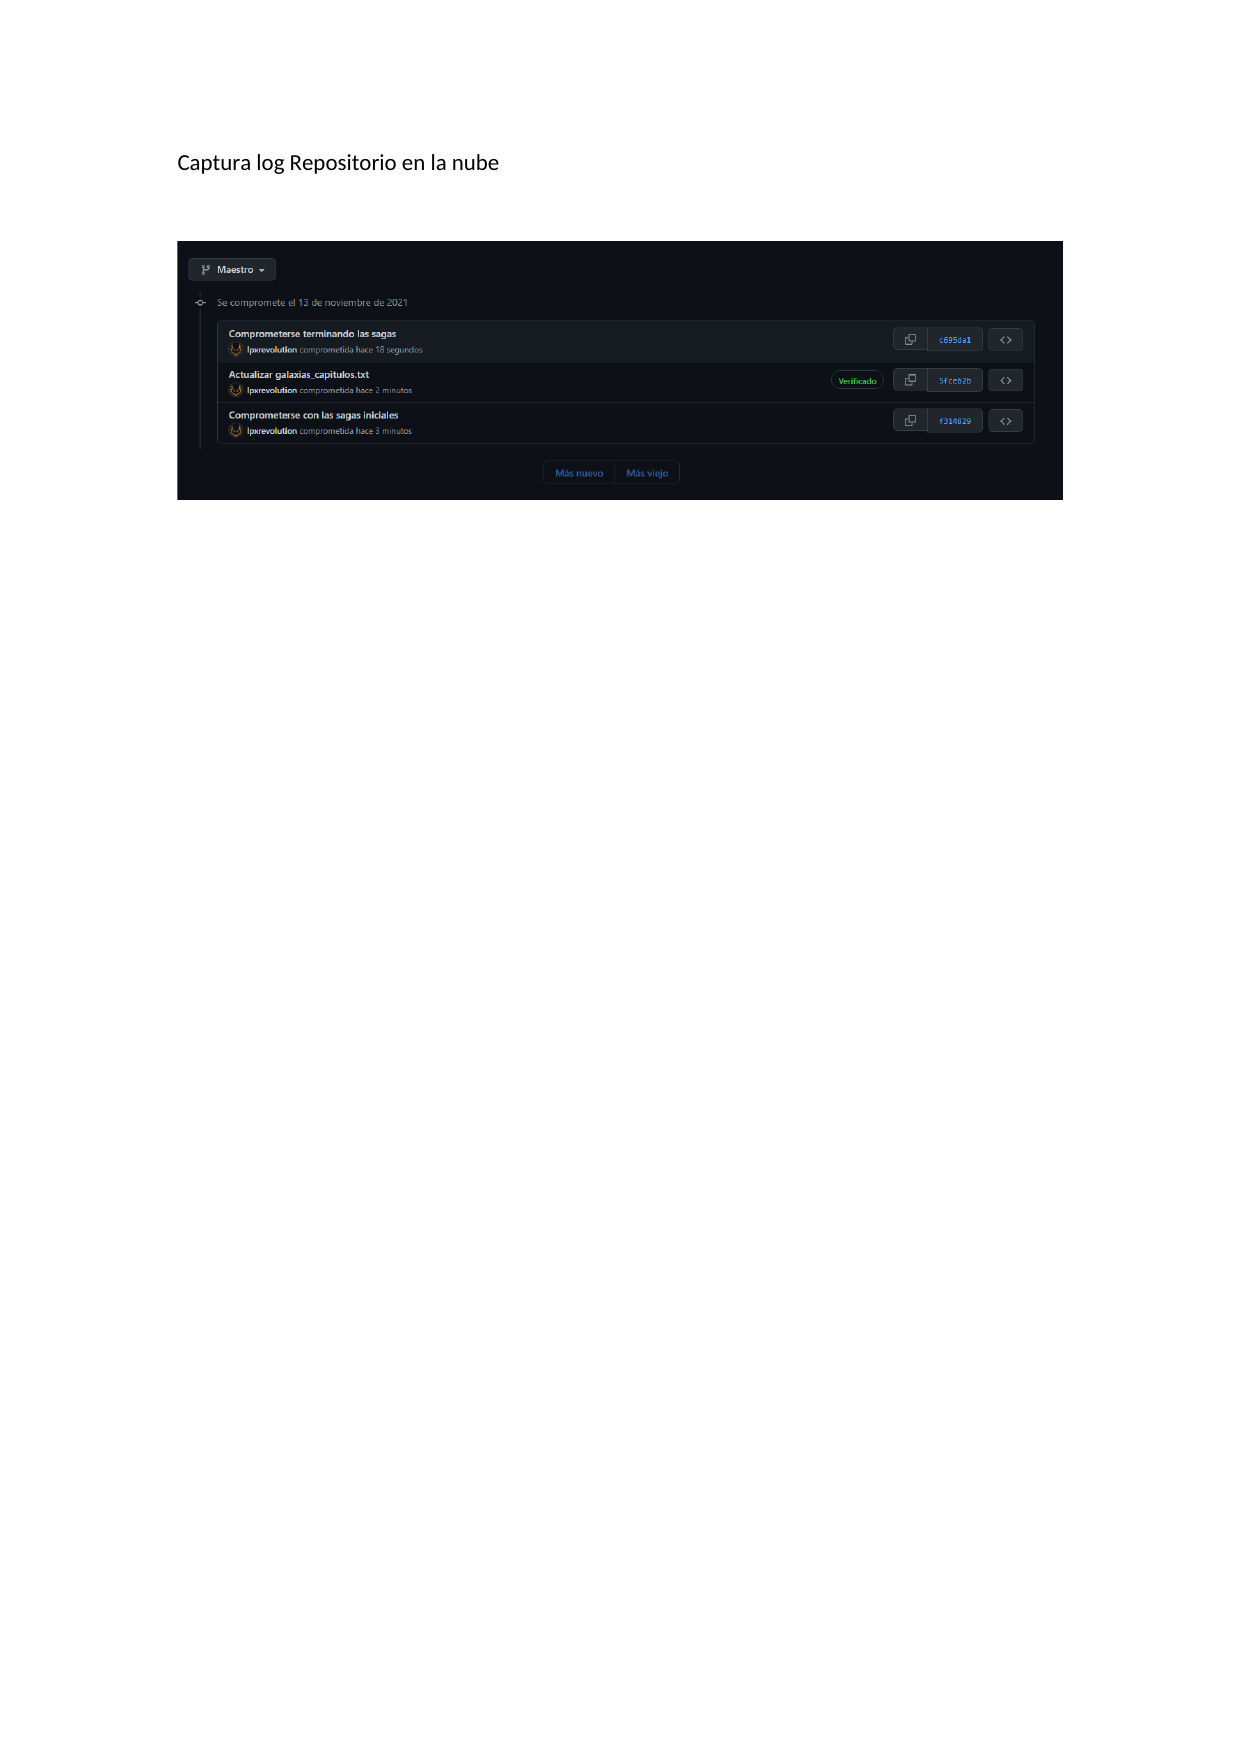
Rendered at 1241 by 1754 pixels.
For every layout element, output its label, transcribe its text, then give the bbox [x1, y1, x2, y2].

picture [177, 241, 1063, 500]
text Captura log Repositorio en la nube [177, 148, 1063, 176]
